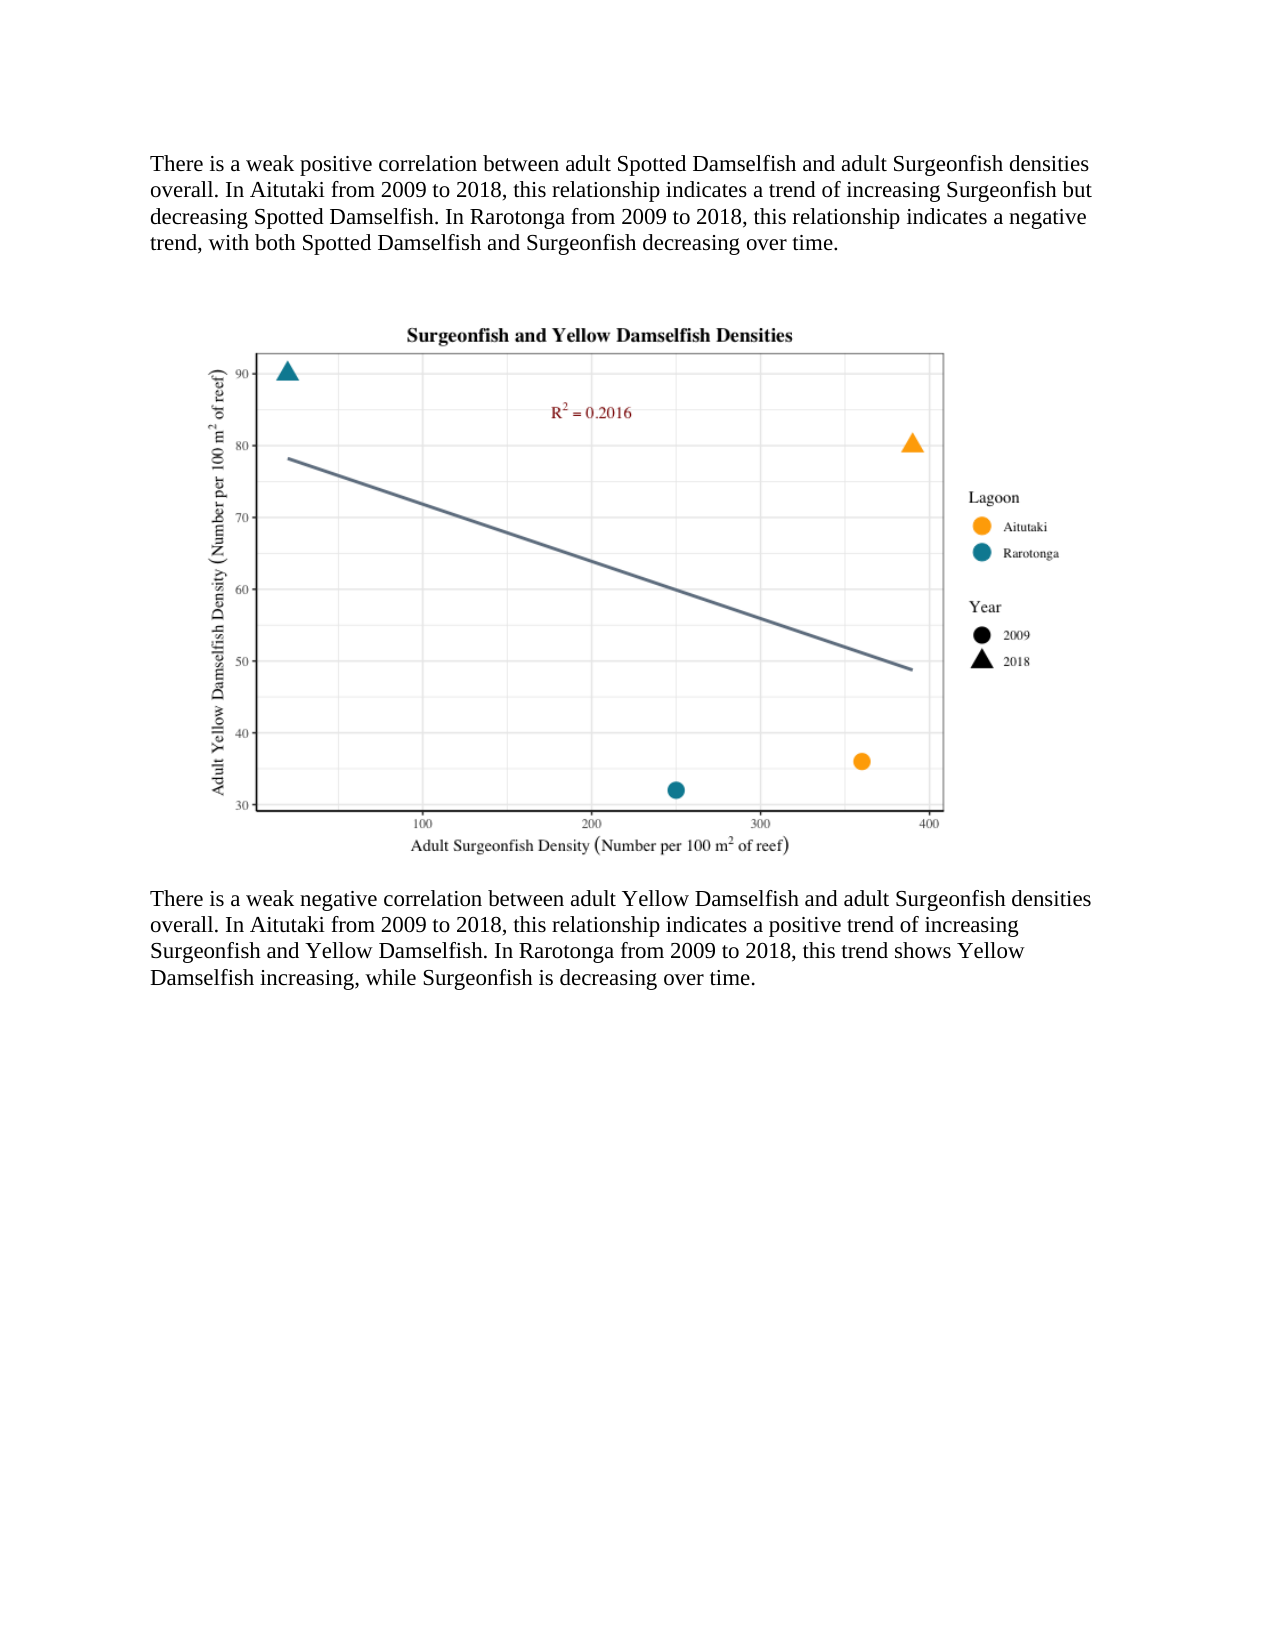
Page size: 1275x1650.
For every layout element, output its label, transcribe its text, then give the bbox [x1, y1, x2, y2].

picture [200, 319, 1075, 867]
text There is a weak negative correlation between adult Yellow Damselfish and adult Surgeonfish densities overall. In Aitutaki from 2009 to 2018, this relationship indicates a positive trend of increasing Surgeonfish and Yellow Damselfish. In Rarotonga from 2009 to 2018, this trend shows Yellow Damselfish increasing, while Surgeonfish is decreasing over time. [150, 885, 1125, 990]
text There is a weak positive correlation between adult Spotted Damselfish and adult Surgeonfish densities overall. In Aitutaki from 2009 to 2018, this relationship indicates a trend of increasing Surgeonfish but decreasing Spotted Damselfish. In Rarotonga from 2009 to 2018, this relationship indicates a negative trend, with both Spotted Damselfish and Surgeonfish decreasing over time. [150, 150, 1125, 255]
